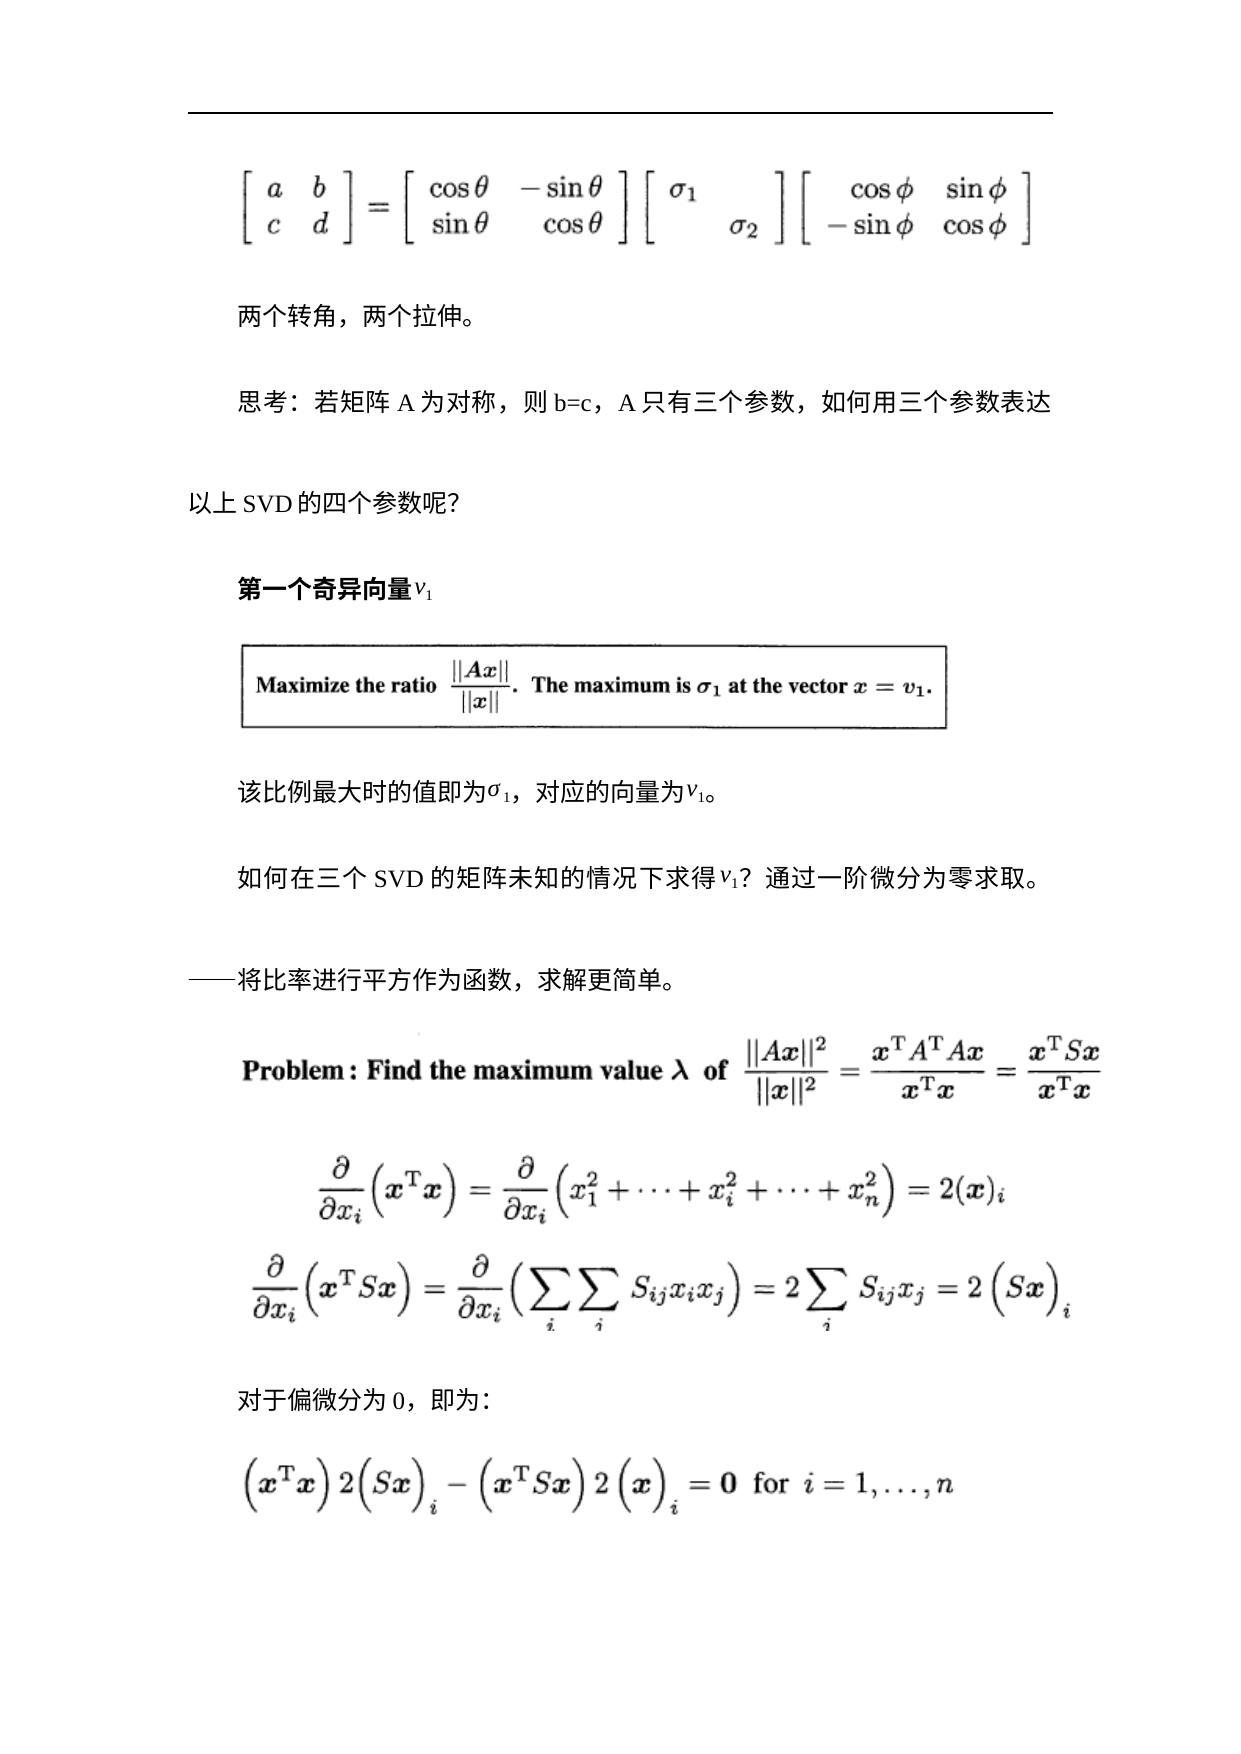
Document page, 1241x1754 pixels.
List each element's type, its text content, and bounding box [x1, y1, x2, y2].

text 两个转角，两个拉伸。 [237, 280, 1053, 348]
text 对于偏微分为0，即为： [187, 1365, 1053, 1433]
picture [237, 1030, 1103, 1115]
text 如何在三个SVD的矩阵未知的情况下求得？通过一阶微分为零求取。——将比率进行平方作为函数，求解更简单。 [187, 842, 1053, 1012]
picture [237, 163, 1038, 250]
picture [237, 1146, 1075, 1331]
text 该比例最大时的值即为，对应的向量为。 [187, 756, 1053, 824]
subtitle 第一个奇异向量 [187, 554, 1053, 622]
picture [237, 640, 951, 733]
text 思考：若矩阵A为对称，则b=c，A只有三个参数，如何用三个参数表达以上SVD的四个参数呢？ [187, 366, 1053, 536]
picture [237, 1450, 964, 1521]
